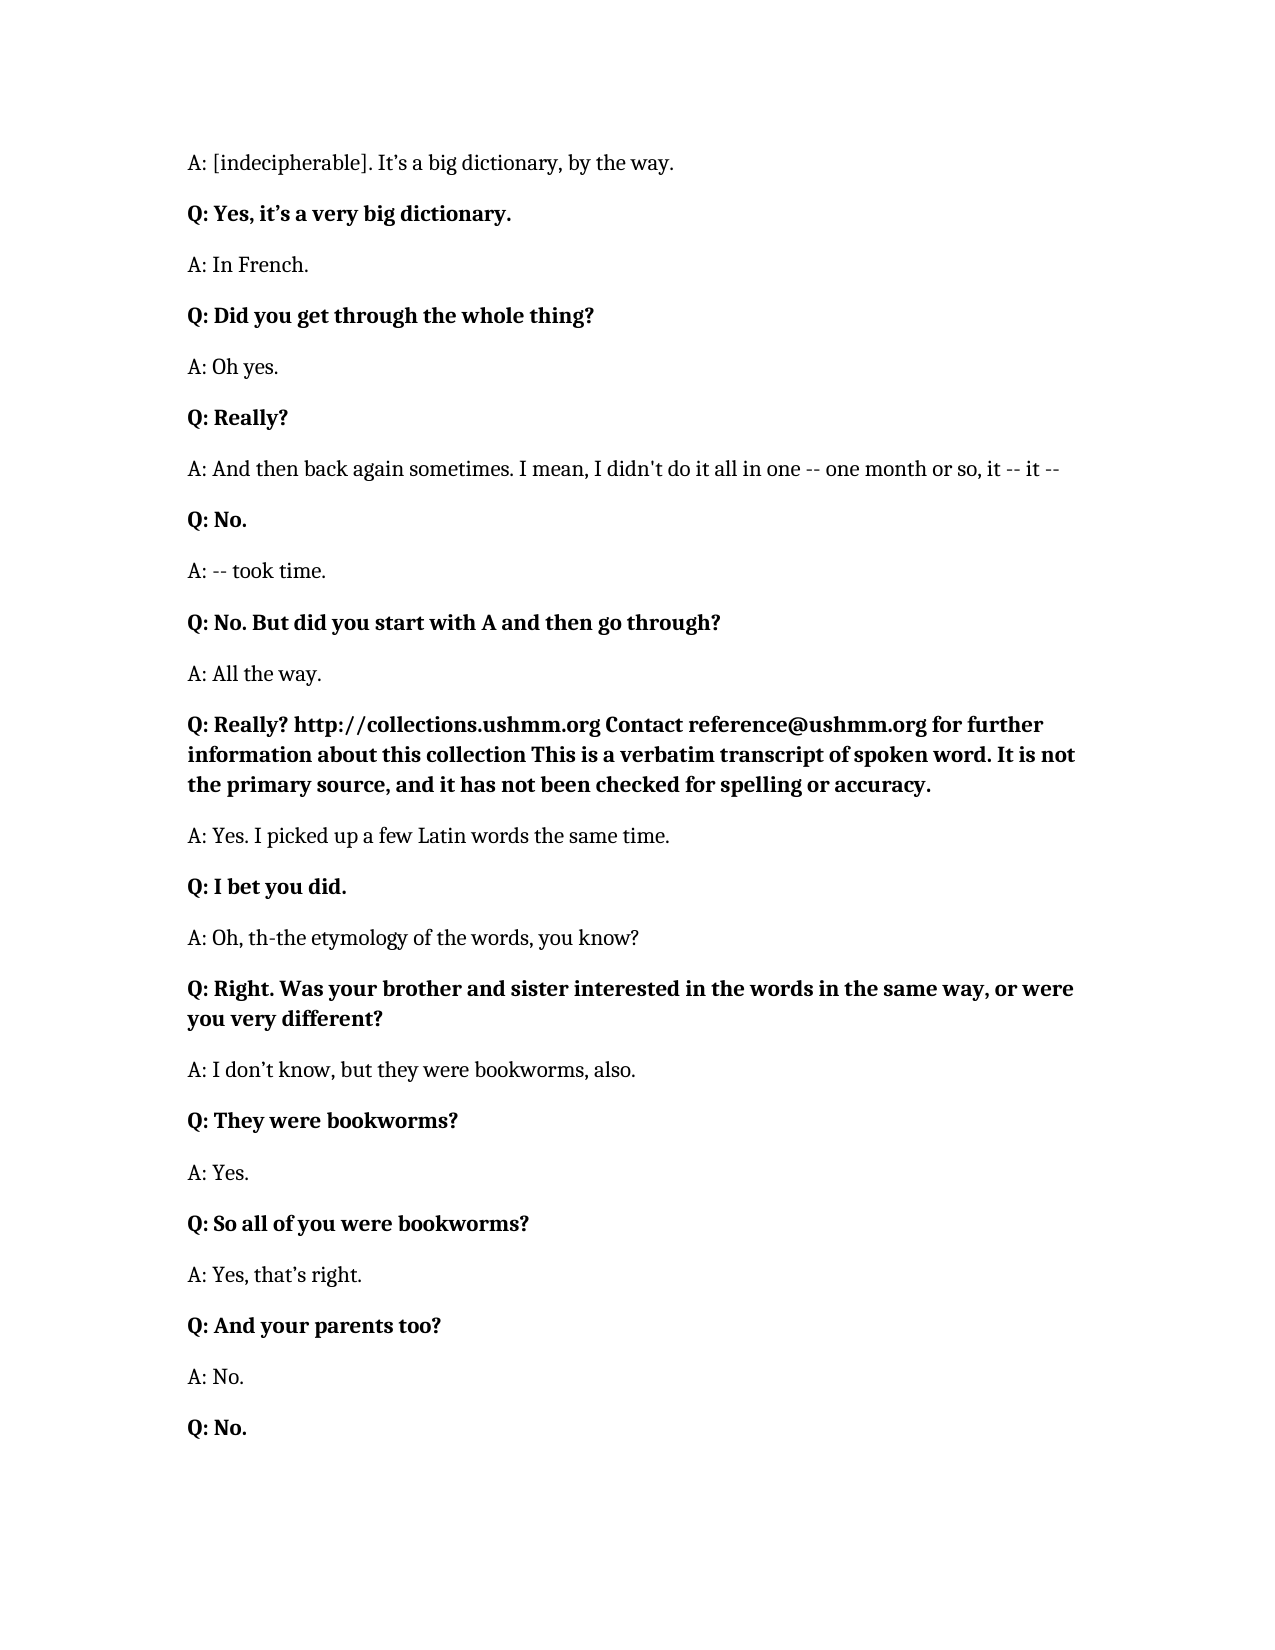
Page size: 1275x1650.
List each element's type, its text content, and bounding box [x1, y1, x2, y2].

text Q: No. [187, 1414, 1087, 1441]
text Q: Yes, it’s a very big dictionary. [187, 201, 1087, 227]
text A: -- took time. [187, 558, 1087, 585]
text Q: So all of you were bookworms? [187, 1210, 1087, 1237]
text A: And then back again sometimes. I mean, I didn't do it all in one -- one month or so, it -- it -- [187, 456, 1087, 483]
text A: Oh yes. [187, 354, 1087, 381]
text Q: Really? [187, 405, 1087, 432]
text Q: No. [187, 507, 1087, 534]
text A: No. [187, 1363, 1087, 1390]
text A: [indecipherable]. It’s a big dictionary, by the way. [187, 150, 1087, 176]
text Q: And your parents too? [187, 1312, 1087, 1339]
text Q: No. But did you start with A and then go through? [187, 609, 1087, 636]
text Q: They were bookworms? [187, 1108, 1087, 1135]
text Q: Did you get through the whole thing? [187, 303, 1087, 329]
text A: All the way. [187, 660, 1087, 687]
text Q: Really? http://collections.ushmm.org Contact reference@ushmm.org for further information about this collection This is a verbatim transcript of spoken word. It is not the primary source, and it has not been checked for spelling or accuracy. [187, 711, 1087, 798]
text Q: Right. Was your brother and sister interested in the words in the same way, or were you very different? [187, 976, 1087, 1033]
text A: Yes. [187, 1159, 1087, 1186]
text A: I don’t know, but they were bookworms, also. [187, 1057, 1087, 1084]
text A: Oh, th-the etymology of the words, you know? [187, 925, 1087, 951]
text A: Yes. I picked up a few Latin words the same time. [187, 823, 1087, 849]
text A: In French. [187, 252, 1087, 278]
text Q: I bet you did. [187, 874, 1087, 900]
text A: Yes, that’s right. [187, 1261, 1087, 1288]
